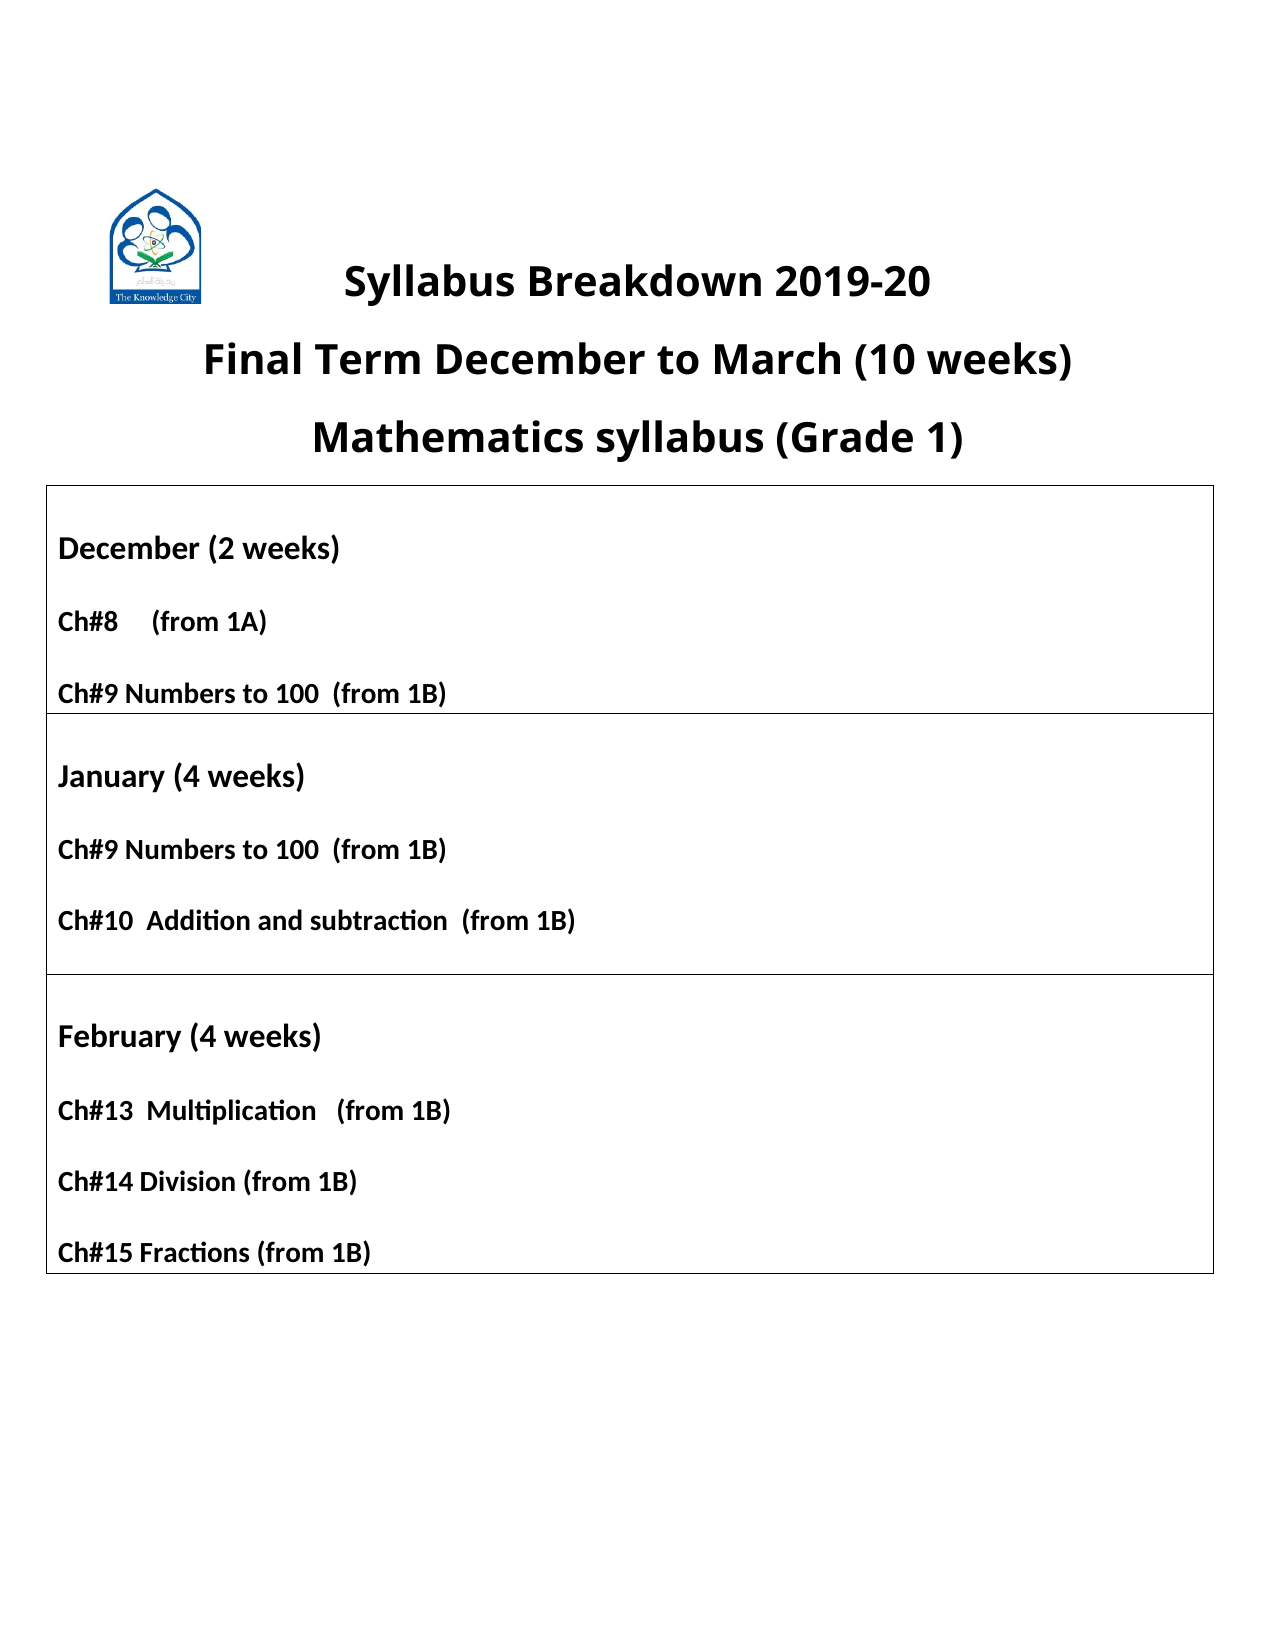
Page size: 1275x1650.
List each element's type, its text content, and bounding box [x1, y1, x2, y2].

text Mathematics syllabus (Grade 1) [150, 407, 1125, 464]
picture [109, 188, 202, 304]
table_cell February (4 weeks) Ch#13 Multiplication (from 1B) Ch#14 Division (from 1B) Ch#15 Fractions (from 1B) [47, 975, 1213, 1273]
table_header December (2 weeks) Ch#8 (from 1A) Ch#9 Numbers to 100 (from 1B) [47, 486, 1213, 713]
text Syllabus Breakdown 2019-20 [150, 252, 1125, 308]
table_cell January (4 weeks) Ch#9 Numbers to 100 (from 1B) Ch#10 Addition and subtraction (from 1B) [47, 714, 1213, 974]
text Final Term December to March (10 weeks) [150, 329, 1125, 386]
